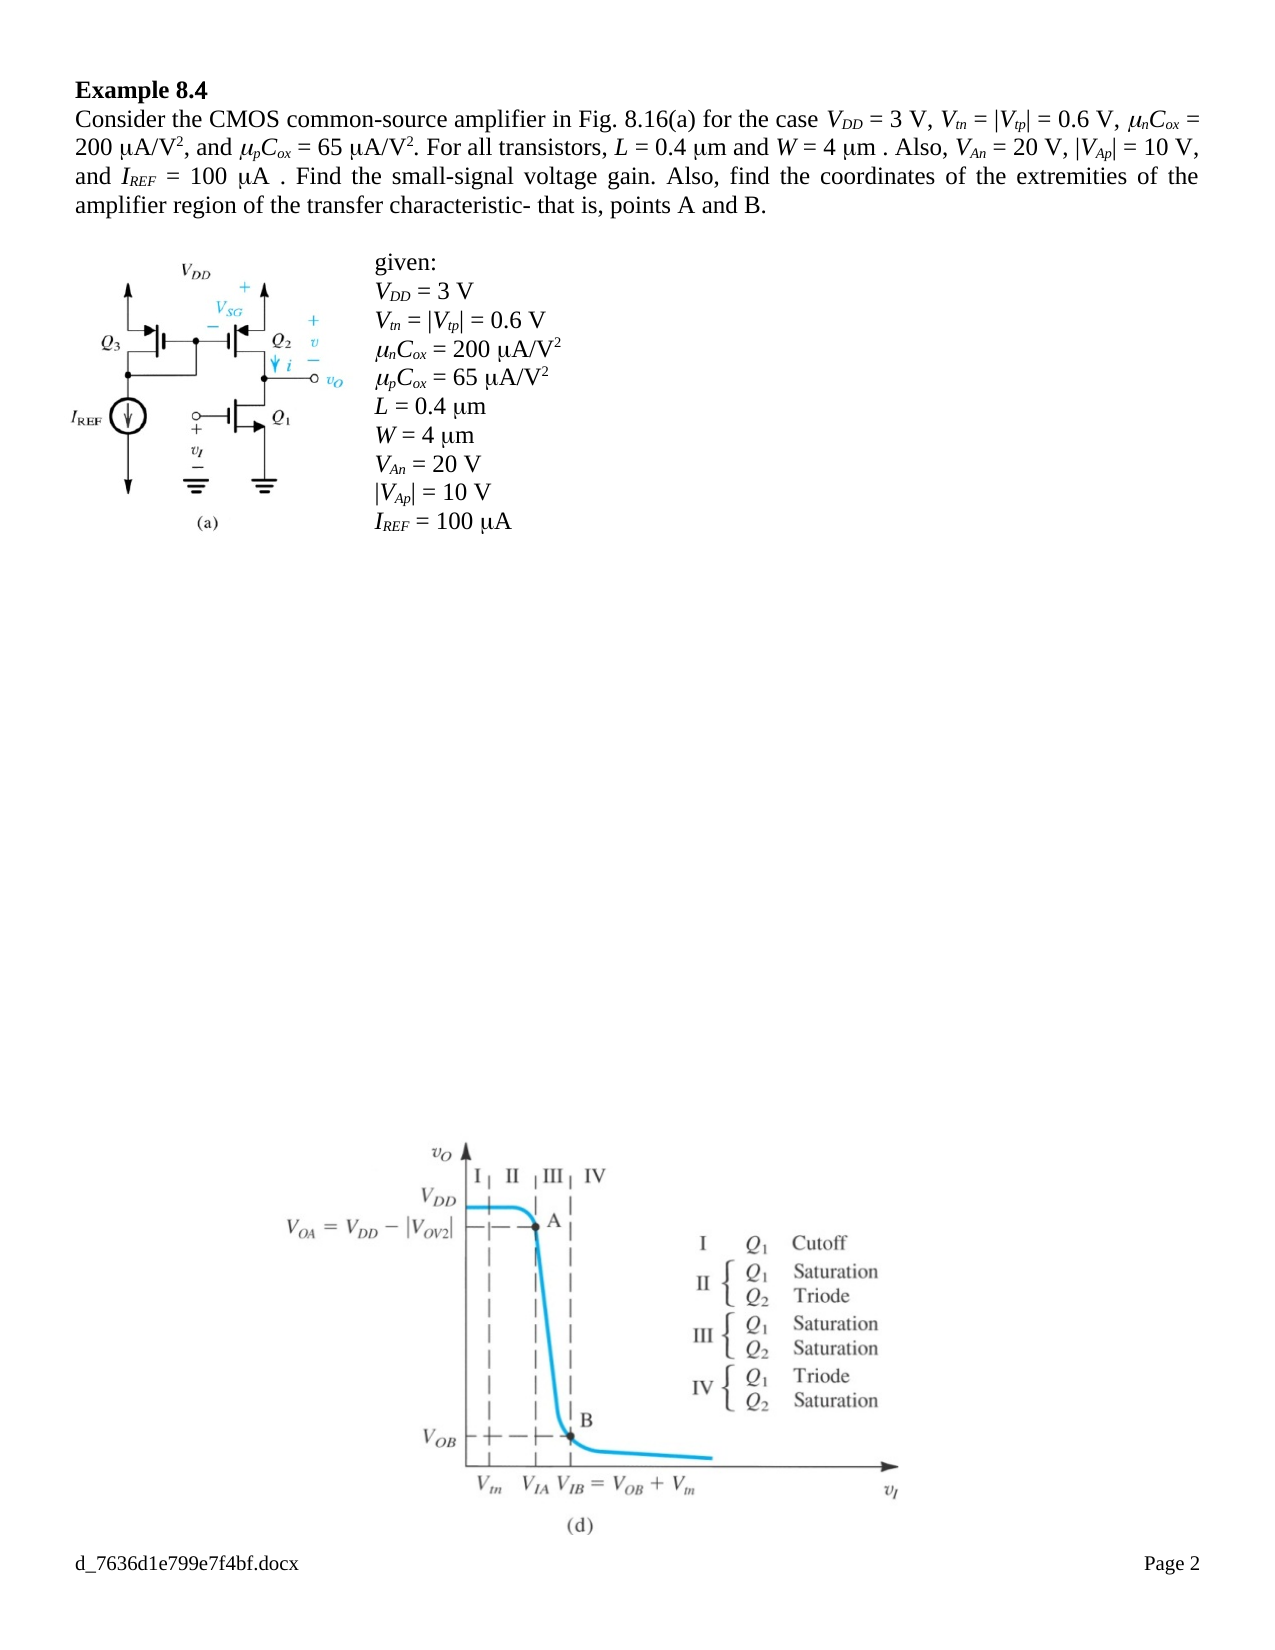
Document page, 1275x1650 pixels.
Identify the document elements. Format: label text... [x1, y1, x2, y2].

text L = 0.4 m [356, 391, 1200, 420]
text VDD = 3 V [356, 276, 1200, 305]
picture [57, 254, 356, 538]
text VAn = 20 V [356, 449, 1200, 477]
text nCox = 200 A/V2 [356, 334, 1200, 362]
text Example 8. [75, 75, 1200, 104]
text |VAp| = 10 V [356, 477, 1200, 506]
text given: [75, 247, 1200, 276]
text W = 4 m [356, 420, 1200, 449]
text Consider the CMOS common-source amplifier in Fig. 8.16(a) for the case VDD = 3 V, Vtn = |Vtp| = 0.6 V, nCox = 200 A/V2, and pCox = 65 A/V2. For all transistors, L = 0.4 m and W = 4 m . Also, VAn = 20 V, |VAp| = 10 V, and IREF = 100 A . Find the small-signal voltage gain. Also, find the coordinates of the extremities of the amplifier region of the transfer characteristic- that is, points A and B. [75, 104, 1200, 219]
text Vtn = |Vtp| = 0.6 V [356, 305, 1200, 334]
text IREF = 100 A [356, 506, 1200, 535]
picture [260, 1115, 899, 1535]
text pCox = 65 A/V2 [356, 362, 1200, 391]
